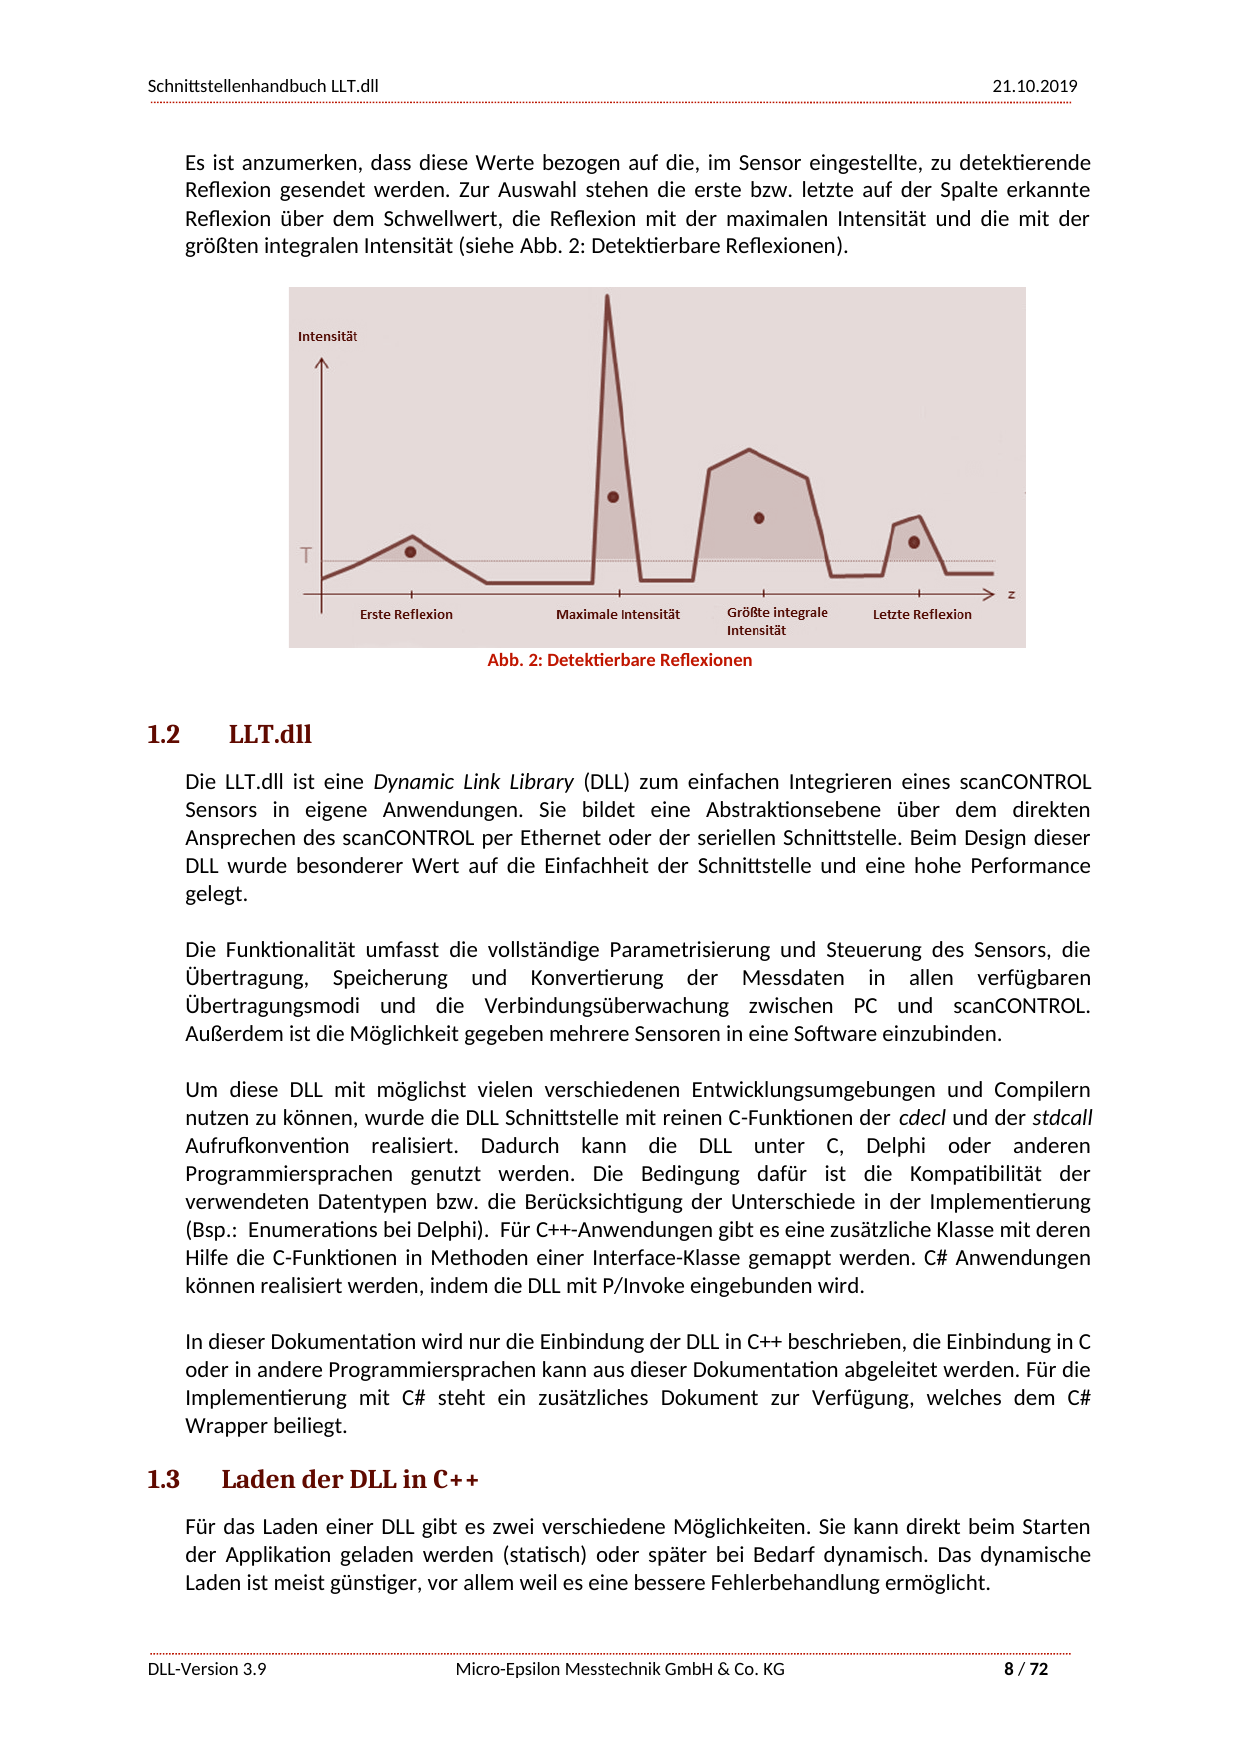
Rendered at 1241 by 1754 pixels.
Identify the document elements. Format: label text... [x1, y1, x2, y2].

subtitle LLT.dll [148, 719, 1093, 750]
list In dieser Dokumentation wird nur die Einbindung der DLL in C++ beschrieben, die Einbindung in C oder in andere Programmiersprachen kann aus dieser Dokumentation abgeleitet werden. Für die Implementierung mit C# steht ein zusätzliches Dokument zur Verfügung, welches dem C# Wrapper beiliegt. [185, 1327, 1093, 1439]
list Für das Laden einer DLL gibt es zwei verschiedene Möglichkeiten. Sie kann direkt beim Starten der Applikation geladen werden (statisch) oder später bei Bedarf dynamisch. Das dynamische Laden ist meist günstiger, vor allem weil es eine bessere Fehlerbehandlung ermöglicht. [185, 1512, 1093, 1596]
list Um diese DLL mit möglichst vielen verschiedenen Entwicklungsumgebungen und Compilern nutzen zu können, wurde die DLL Schnittstelle mit reinen C-Funktionen der cdecl und der stdcall Aufrufkonvention realisiert. Dadurch kann die DLL unter C, Delphi oder anderen Programmiersprachen genutzt werden. Die Bedingung dafür ist die Kompatibilität der verwendeten Datentypen bzw. die Berücksichtigung der Unterschiede in der Implementierung (Bsp.: Enumerations bei Delphi). Für C++-Anwendungen gibt es eine zusätzliche Klasse mit deren Hilfe die C-Funktionen in Methoden einer Interface-Klasse gemappt werden. C# Anwendungen können realisiert werden, indem die DLL mit P/Invoke eingebunden wird. [185, 1075, 1093, 1299]
list Es ist anzumerken, dass diese Werte bezogen auf die, im Sensor eingestellte, zu detektierende Reflexion gesendet werden. Zur Auswahl stehen die erste bzw. letzte auf der Spalte erkannte Reflexion über dem Schwellwert, die Reflexion mit der maximalen Intensität und die mit der größten integralen Intensität (siehe Abb. 2). [185, 148, 1093, 260]
list Die Funktionalität umfasst die vollständige Parametrisierung und Steuerung des Sensors, die Übertragung, Speicherung und Konvertierung der Messdaten in allen verfügbaren Übertragungsmodi und die Verbindungsüberwachung zwischen PC und scanCONTROL. Außerdem ist die Möglichkeit gegeben mehrere Sensoren in eine Software einzubinden. [185, 935, 1093, 1047]
list Die LLT.dll ist eine Dynamic Link Library (DLL) zum einfachen Integrieren eines scanCONTROL Sensors in eigene Anwendungen. Sie bildet eine Abstraktionsebene über dem direkten Ansprechen des scanCONTROL per Ethernet oder der seriellen Schnittstelle. Beim Design dieser DLL wurde besonderer Wert auf die Einfachheit der Schnittstelle und eine hohe Performance gelegt. [185, 767, 1093, 907]
subtitle Laden der DLL in C++ [148, 1464, 1093, 1495]
